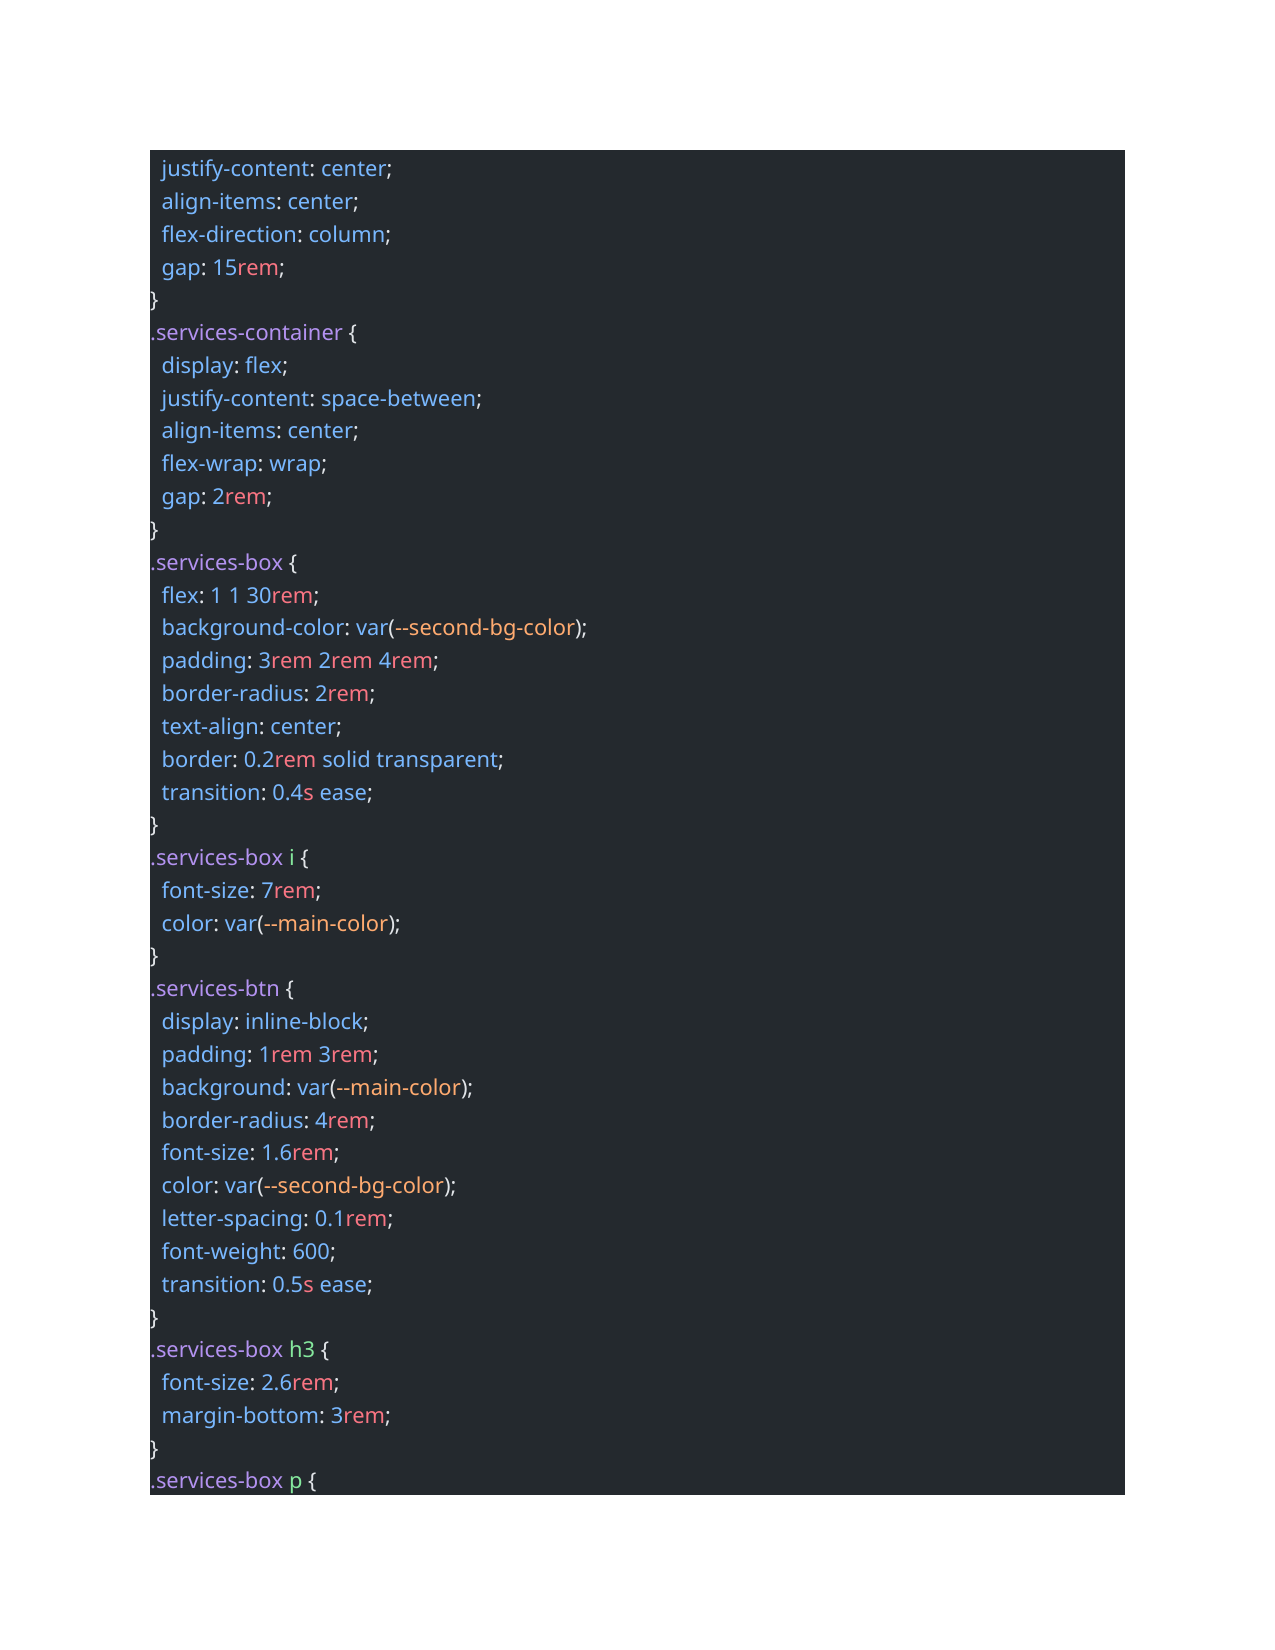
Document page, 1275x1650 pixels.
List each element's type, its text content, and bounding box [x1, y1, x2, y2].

text .services-btn { [150, 970, 1125, 1003]
text background: var(--main-color); [150, 1069, 1125, 1102]
text align-items: center; [150, 412, 1125, 445]
text margin-bottom: 3rem; [150, 1397, 1125, 1430]
text } [150, 937, 1125, 970]
text flex-wrap: wrap; [150, 445, 1125, 478]
text display: inline-block; [150, 1003, 1125, 1036]
text gap: 15rem; [150, 248, 1125, 281]
text .services-box i { [150, 839, 1125, 872]
text align-items: center; [150, 183, 1125, 216]
text font-size: 2.6rem; [150, 1364, 1125, 1397]
text justify-content: space-between; [150, 380, 1125, 412]
text } [150, 1298, 1125, 1331]
text .services-box { [150, 544, 1125, 577]
text border: 0.2rem solid transparent; [150, 741, 1125, 773]
text gap: 2rem; [150, 478, 1125, 511]
text text-align: center; [150, 708, 1125, 741]
text .services-container { [150, 314, 1125, 347]
text font-size: 7rem; [150, 872, 1125, 905]
text border-radius: 4rem; [150, 1102, 1125, 1134]
text transition: 0.5s ease; [150, 1266, 1125, 1298]
text } [150, 1430, 1125, 1462]
text .services-box h3 { [150, 1331, 1125, 1364]
text } [150, 281, 1125, 314]
text flex: 1 1 30rem; [150, 577, 1125, 609]
text padding: 1rem 3rem; [150, 1036, 1125, 1069]
text padding: 3rem 2rem 4rem; [150, 642, 1125, 675]
text letter-spacing: 0.1rem; [150, 1200, 1125, 1233]
text font-weight: 600; [150, 1233, 1125, 1266]
text display: flex; [150, 347, 1125, 380]
text } [150, 511, 1125, 544]
text } [150, 806, 1125, 839]
text transition: 0.4s ease; [150, 773, 1125, 806]
text color: var(--main-color); [150, 905, 1125, 937]
text color: var(--second-bg-color); [150, 1167, 1125, 1200]
text font-size: 1.6rem; [150, 1134, 1125, 1167]
text flex-direction: column; [150, 216, 1125, 248]
text border-radius: 2rem; [150, 675, 1125, 708]
text background-color: var(--second-bg-color); [150, 609, 1125, 642]
text .services-box p { [150, 1462, 1125, 1495]
text justify-content: center; [150, 150, 1125, 183]
